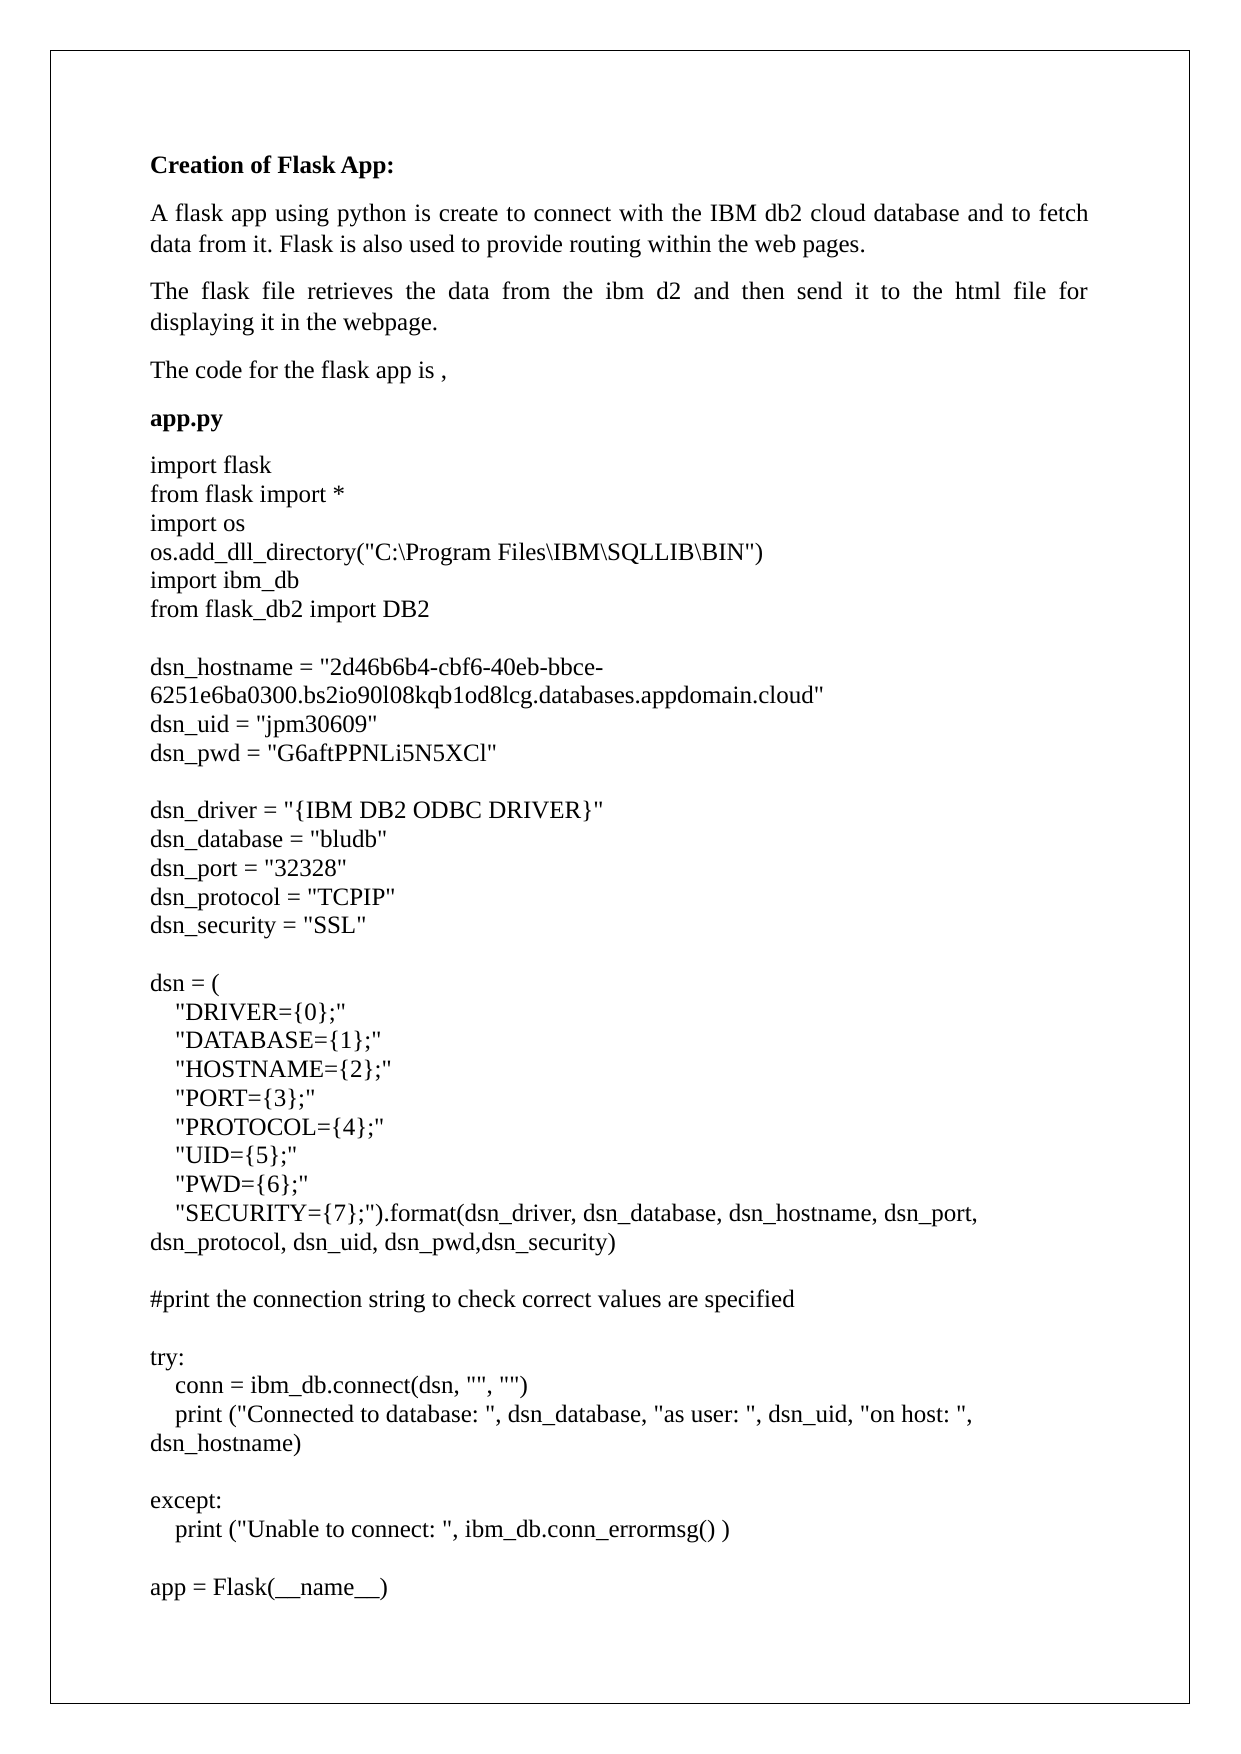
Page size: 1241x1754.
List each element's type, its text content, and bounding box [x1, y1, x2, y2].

text dsn_protocol = "TCPIP" [150, 882, 1090, 911]
text "DATABASE={1};" [150, 1026, 1090, 1054]
text dsn_port = "32328" [150, 853, 1090, 882]
text The flask file retrieves the data from the ibm d2 and then send it to the html file for displaying it in the webpage. [150, 276, 1090, 336]
text dsn_database = "bludb" [150, 824, 1090, 853]
text try: [150, 1342, 1090, 1371]
text os.add_dll_directory("C:\Program Files\IBM\SQLLIB\BIN") [150, 537, 1090, 566]
text app = Flask(__name__) [150, 1572, 1090, 1601]
text A flask app using python is create to connect with the IBM db2 cloud database and to fetch data from it. Flask is also used to provide routing within the web pages. [150, 198, 1090, 257]
text from flask import * [150, 479, 1090, 508]
text except: [150, 1486, 1090, 1514]
text "PWD={6};" [150, 1169, 1090, 1198]
text "DRIVER={0};" [150, 997, 1090, 1026]
text conn = ibm_db.connect(dsn, "", "") [150, 1371, 1090, 1399]
text dsn_pwd = "G6aftPPNLi5N5XCl" [150, 738, 1090, 767]
text dsn_uid = "jpm30609" [150, 709, 1090, 738]
text app.py [150, 403, 1090, 432]
text import ibm_db [150, 566, 1090, 594]
text "PORT={3};" [150, 1083, 1090, 1112]
text Creation of Flask App: [150, 150, 1090, 179]
text dsn_hostname = "2d46b6b4-cbf6-40eb-bbce-6251e6ba0300.bs2io90l08kqb1od8lcg.databases.appdomain.cloud" [150, 652, 1090, 709]
text "SECURITY={7};").format(dsn_driver, dsn_database, dsn_hostname, dsn_port, dsn_protocol, dsn_uid, dsn_pwd,dsn_security) [150, 1198, 1090, 1256]
text dsn = ( [150, 968, 1090, 997]
text import os [150, 508, 1090, 537]
text print ("Unable to connect: ", ibm_db.conn_errormsg() ) [150, 1514, 1090, 1543]
text from flask_db2 import DB2 [150, 594, 1090, 623]
text "HOSTNAME={2};" [150, 1054, 1090, 1083]
text "UID={5};" [150, 1141, 1090, 1169]
text The code for the flask app is , [150, 355, 1090, 384]
text dsn_security = "SSL" [150, 911, 1090, 939]
text print ("Connected to database: ", dsn_database, "as user: ", dsn_uid, "on host: ", dsn_hostname) [150, 1399, 1090, 1457]
text dsn_driver = "{IBM DB2 ODBC DRIVER}" [150, 796, 1090, 824]
text import flask [150, 451, 1090, 479]
text "PROTOCOL={4};" [150, 1112, 1090, 1141]
text #print the connection string to check correct values are specified [150, 1284, 1090, 1313]
